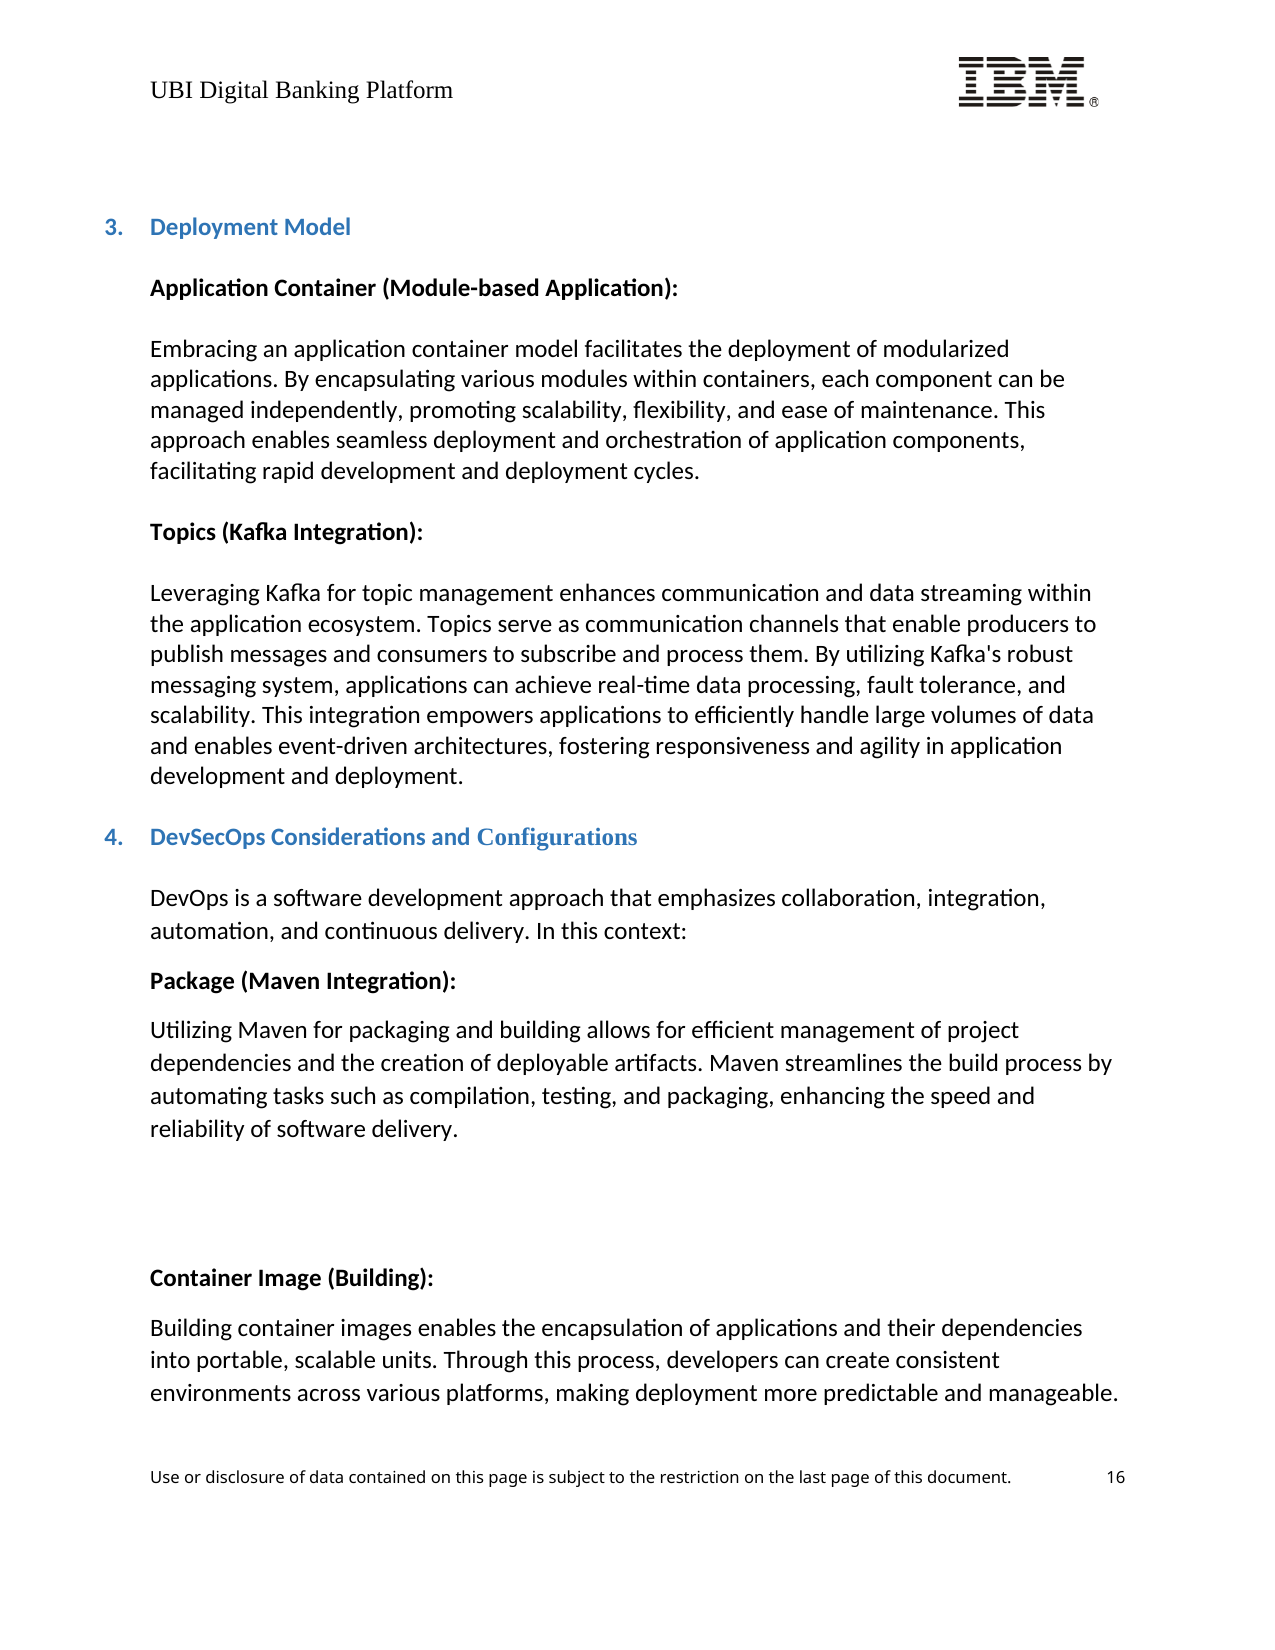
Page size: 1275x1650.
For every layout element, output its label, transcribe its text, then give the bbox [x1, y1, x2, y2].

text DevOps is a software development approach that emphasizes collaboration, integration, automation, and continuous delivery. In this context: [150, 882, 1125, 946]
text Application Container (Module-based Application): [150, 272, 1125, 303]
list DevSecOps Considerations and Configurations [104, 821, 1125, 852]
list Deployment Model [104, 211, 1125, 242]
text Package (Maven Integration): [150, 965, 1125, 996]
text Embracing an application container model facilitates the deployment of modularized applications. By encapsulating various modules within containers, each component can be managed independently, promoting scalability, flexibility, and ease of maintenance. This approach enables seamless deployment and orchestration of application components, facilitating rapid development and deployment cycles. [150, 333, 1125, 486]
text Leveraging Kafka for topic management enhances communication and data streaming within the application ecosystem. Topics serve as communication channels that enable producers to publish messages and consumers to subscribe and process them. By utilizing Kafka's robust messaging system, applications can achieve real-time data processing, fault tolerance, and scalability. This integration empowers applications to efficiently handle large volumes of data and enables event-driven architectures, fostering responsiveness and agility in application development and deployment. [150, 577, 1125, 791]
text Utilizing Maven for packaging and building allows for efficient management of project dependencies and the creation of deployable artifacts. Maven streamlines the build process by automating tasks such as compilation, testing, and packaging, enhancing the speed and reliability of software delivery. [150, 1014, 1125, 1144]
picture [958, 57, 1099, 107]
text Container Image (Building): [150, 1262, 1125, 1293]
text Building container images enables the encapsulation of applications and their dependencies into portable, scalable units. Through this process, developers can create consistent environments across various platforms, making deployment more predictable and manageable. [150, 1312, 1125, 1408]
text Topics (Kafka Integration): [150, 516, 1125, 547]
